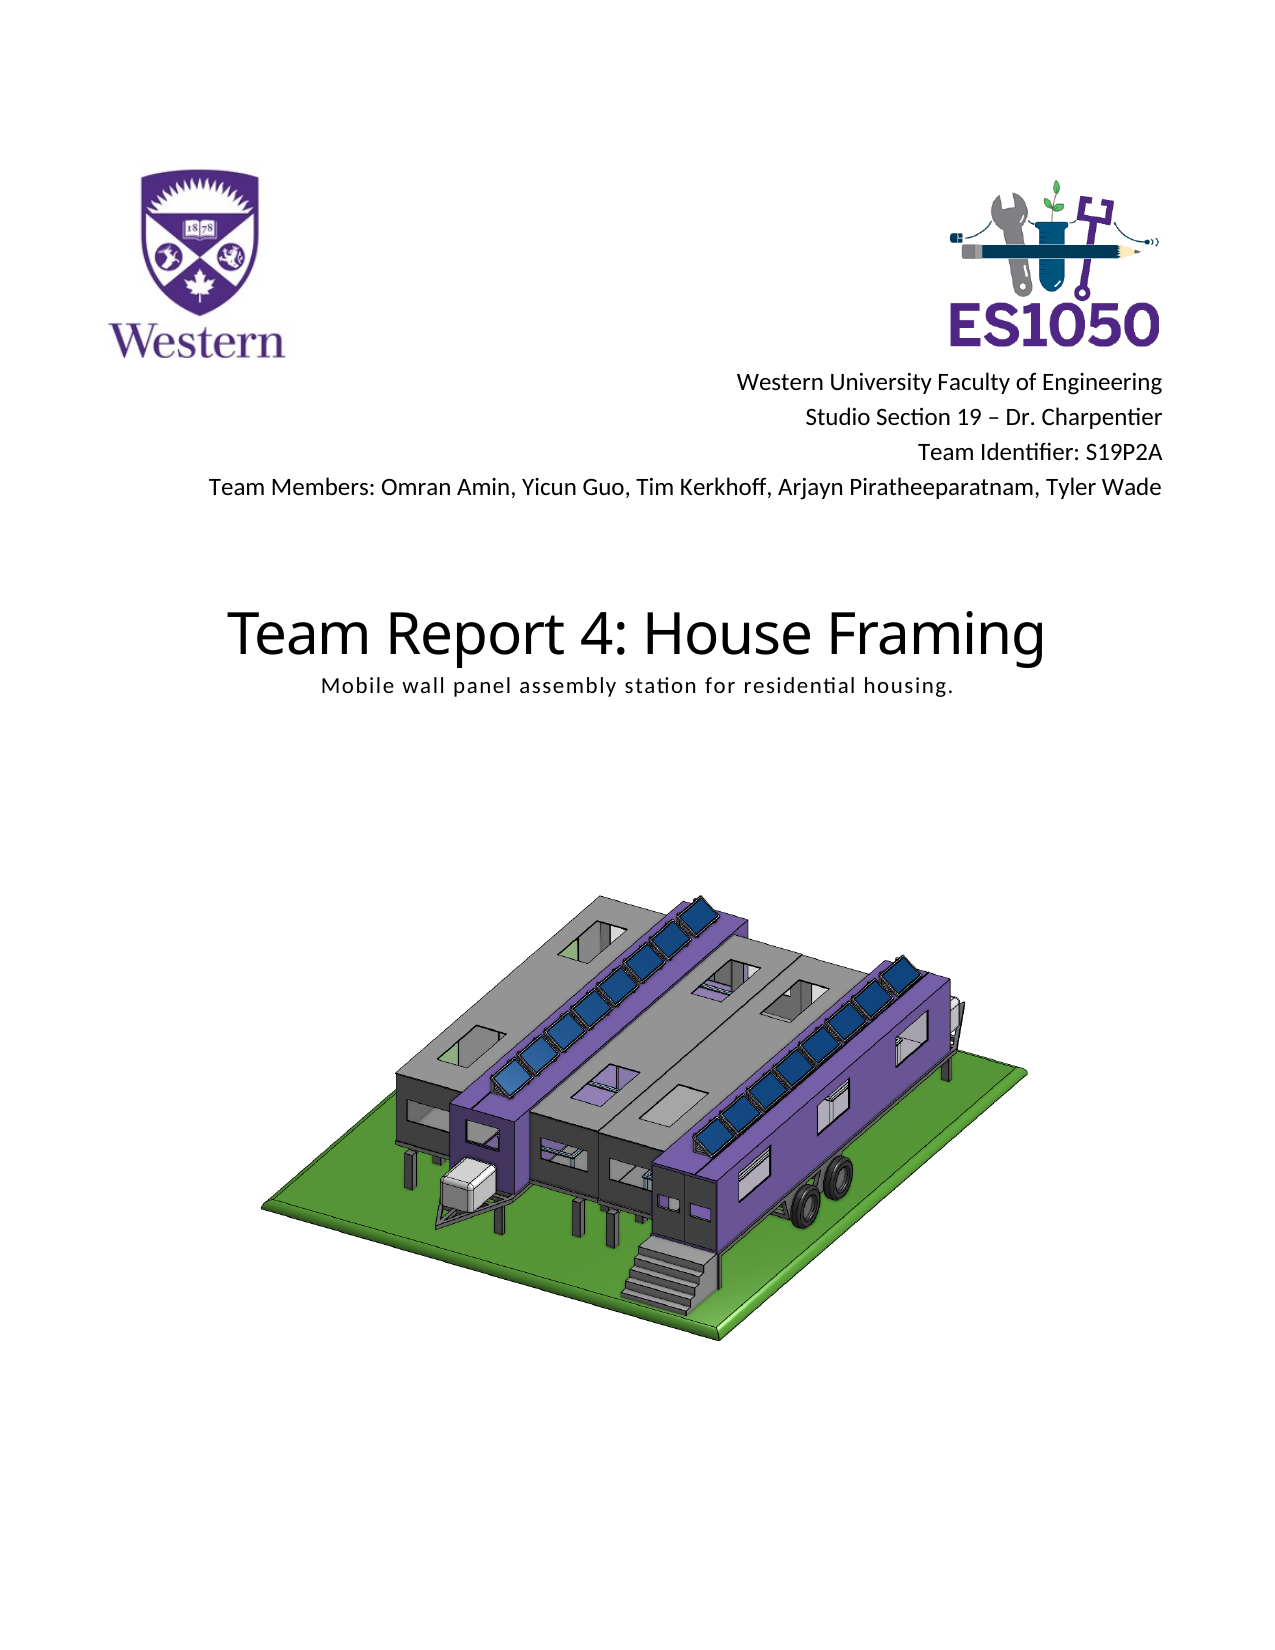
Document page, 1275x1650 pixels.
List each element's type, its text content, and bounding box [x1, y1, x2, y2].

picture [103, 163, 293, 369]
picture [949, 157, 1159, 368]
text Studio Section 19 – Dr. Charpentier [112, 401, 1162, 431]
title Team Report 4: House Framing [112, 592, 1162, 671]
subtitle Mobile wall panel assembly station for residential housing. [112, 671, 1162, 699]
text Team Identifier: S19P2A [112, 436, 1162, 466]
text Team Members: Omran Amin, Yicun Guo, Tim Kerkhoff, Arjayn Piratheeparatnam, Tyler Wade [112, 471, 1162, 501]
text Western University Faculty of Engineering [112, 366, 1162, 396]
